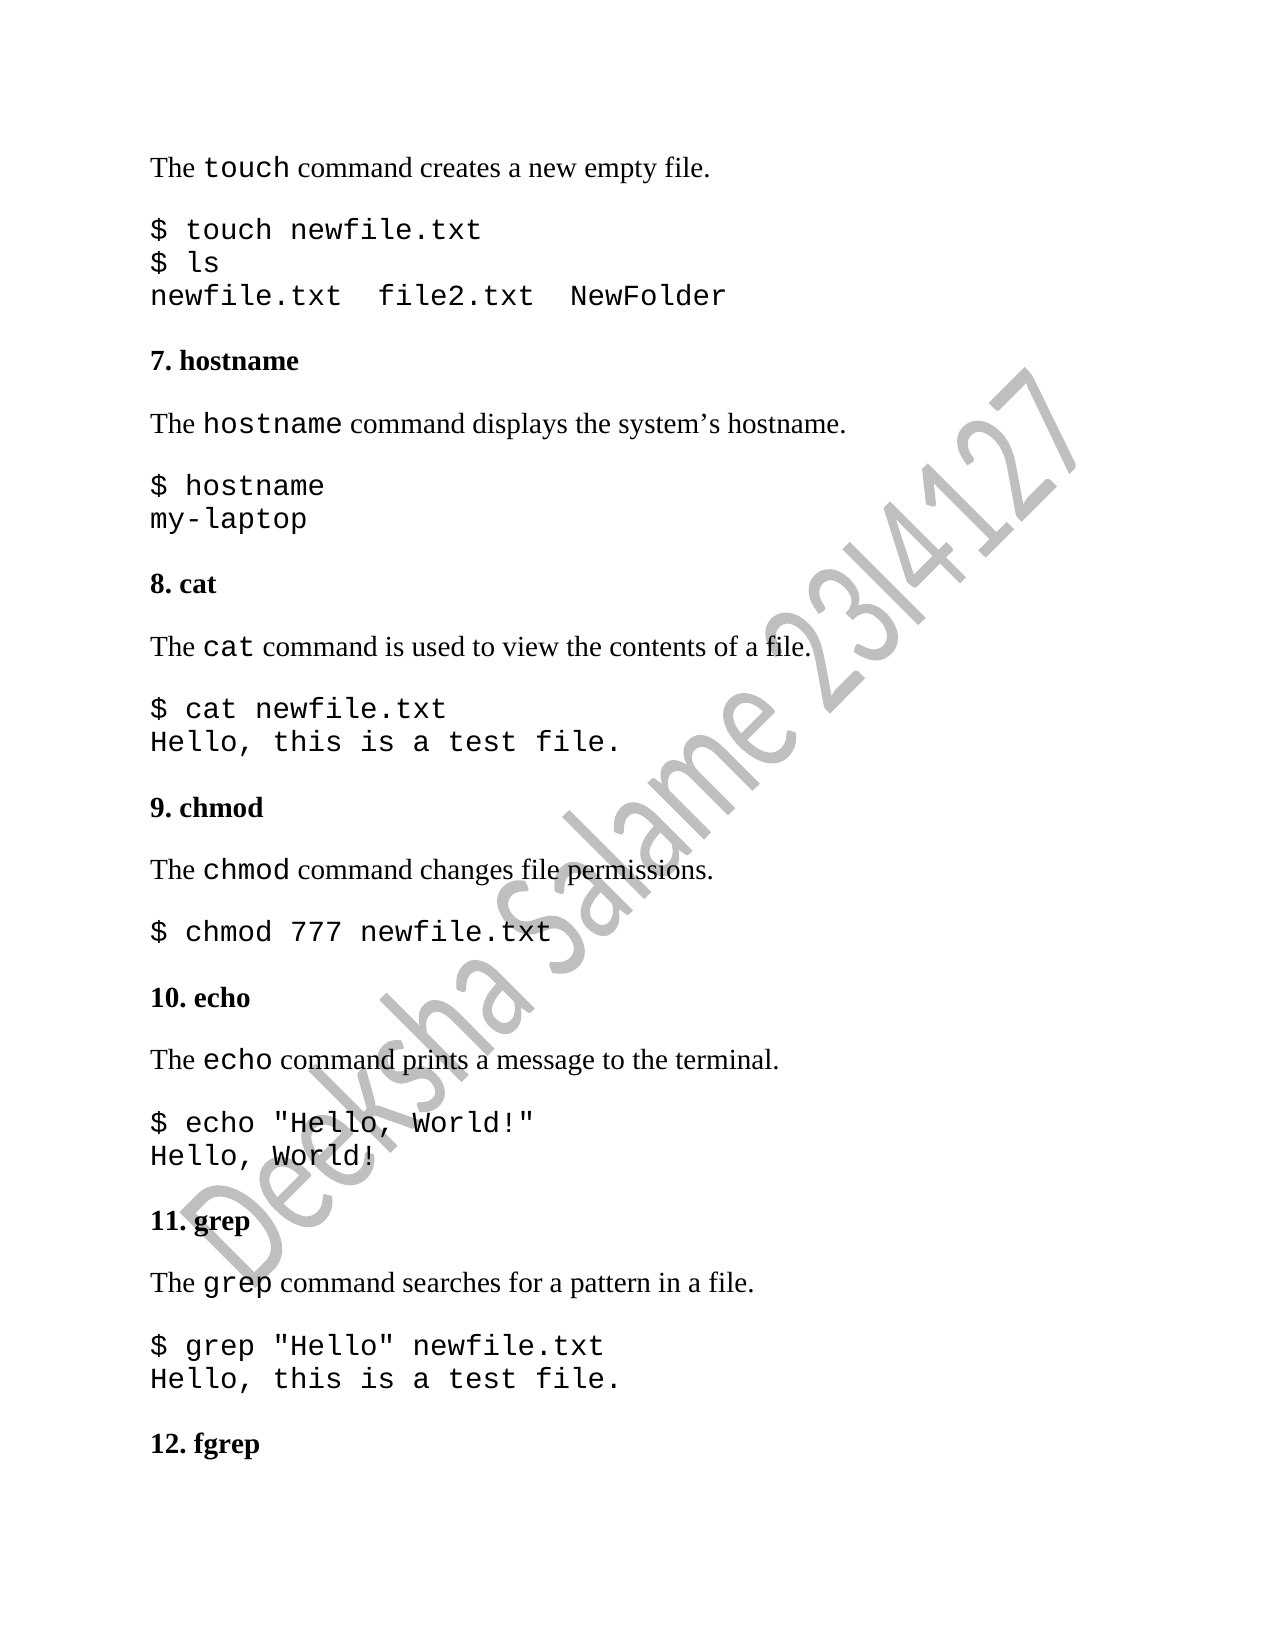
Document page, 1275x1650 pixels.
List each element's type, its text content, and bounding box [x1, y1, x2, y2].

text my-laptop [150, 504, 1125, 537]
text The chmod command changes file permissions. [150, 852, 1125, 888]
text $ cat newfile.txt [150, 694, 1125, 727]
text Hello, this is a test file. [150, 1364, 1125, 1397]
text The hostname command displays the system’s hostname. [150, 406, 1125, 442]
text $ ls [150, 248, 1125, 281]
text 9. chmod [150, 790, 1125, 823]
text newfile.txt file2.txt NewFolder [150, 281, 1125, 314]
text $ grep "Hello" newfile.txt [150, 1331, 1125, 1364]
text $ echo "Hello, World!" [150, 1108, 1125, 1141]
text Hello, World! [150, 1141, 1125, 1174]
text The cat command is used to view the contents of a file. [150, 629, 1125, 665]
text 12. fgrep [150, 1426, 1125, 1459]
text 8. cat [150, 567, 1125, 600]
text $ hostname [150, 471, 1125, 504]
text 7. hostname [150, 343, 1125, 377]
text $ chmod 777 newfile.txt [150, 918, 1125, 951]
text Hello, this is a test file. [150, 727, 1125, 761]
text 11. grep [150, 1203, 1125, 1236]
text The grep command searches for a pattern in a file. [150, 1266, 1125, 1302]
text $ touch newfile.txt [150, 215, 1125, 248]
text The echo command prints a message to the terminal. [150, 1042, 1125, 1078]
text The touch command creates a new empty file. [150, 150, 1125, 186]
text 10. echo [150, 980, 1125, 1013]
